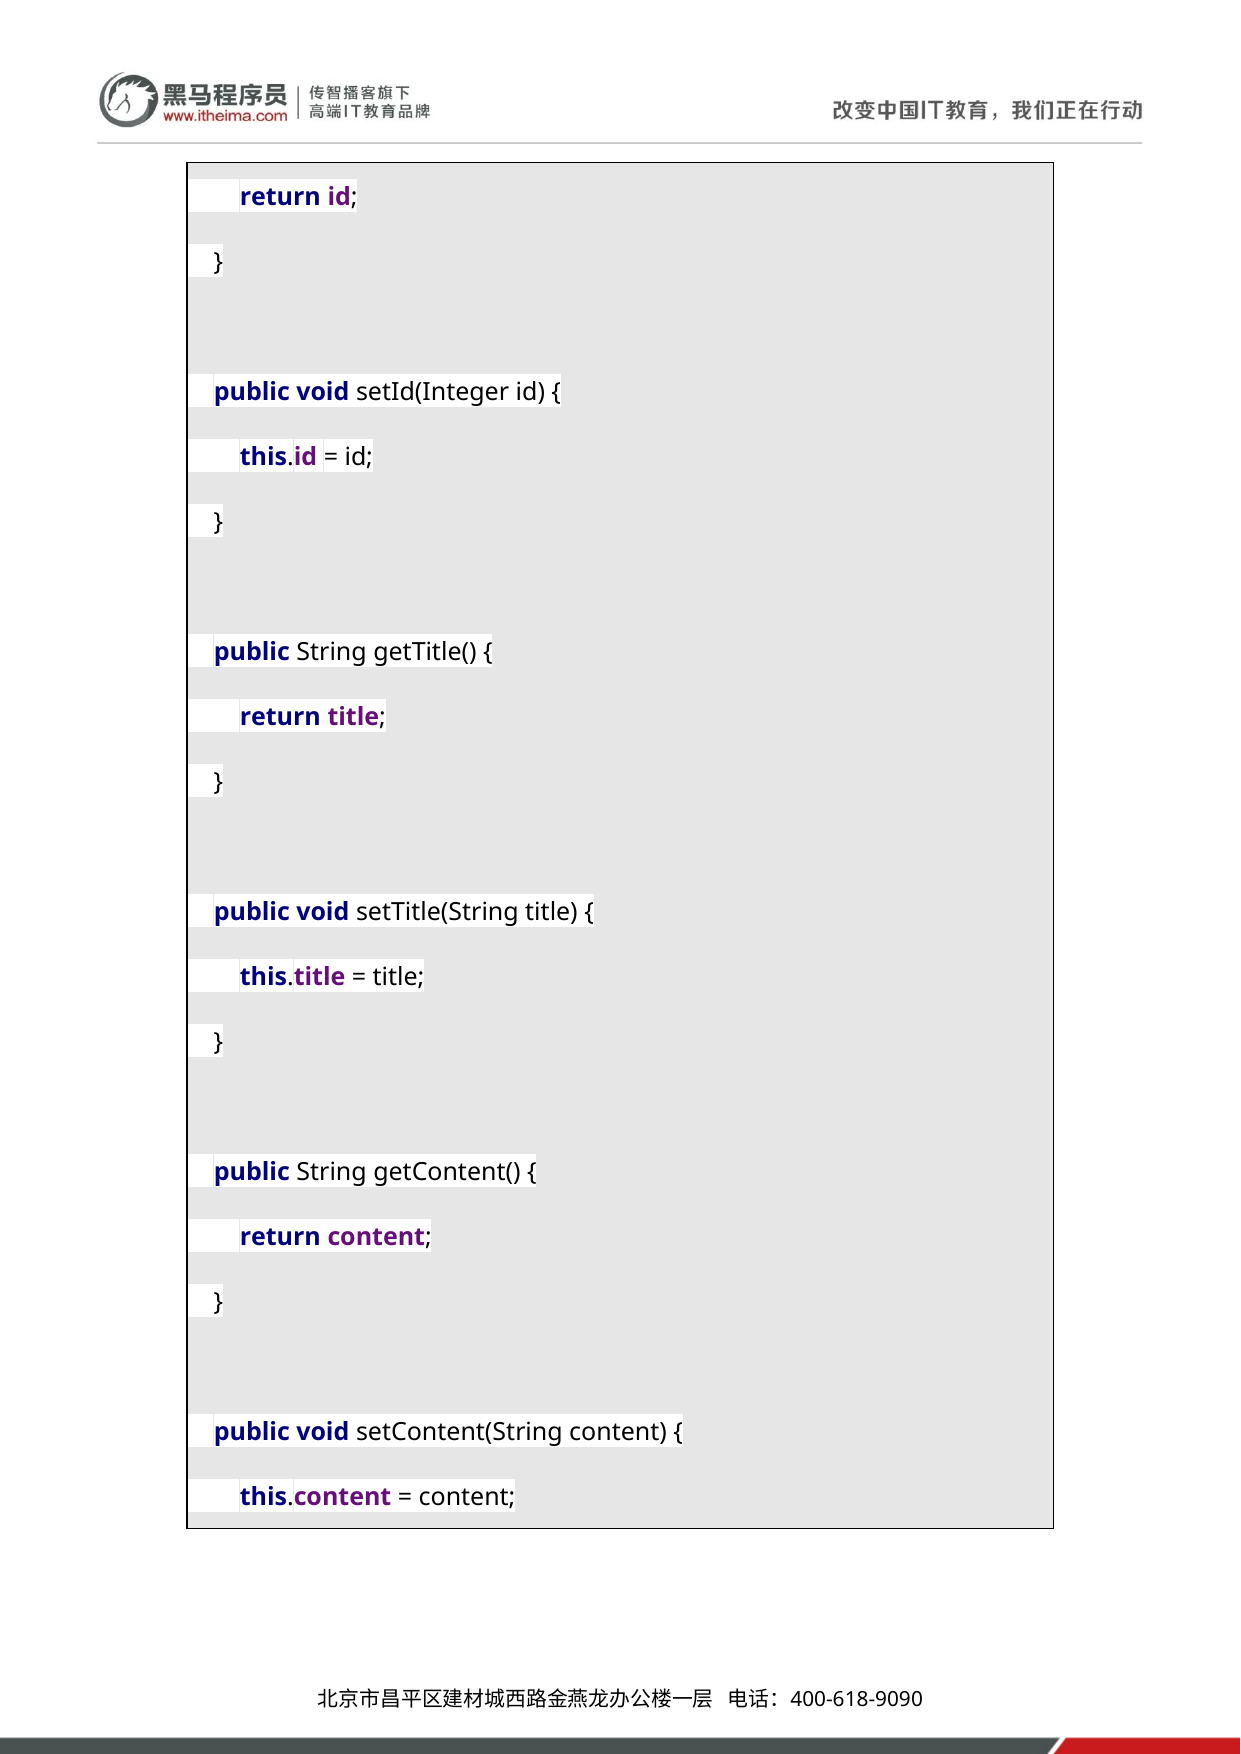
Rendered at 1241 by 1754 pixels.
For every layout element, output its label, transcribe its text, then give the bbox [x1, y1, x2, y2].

picture [0, 1, 1241, 151]
picture [0, 1678, 1241, 1754]
